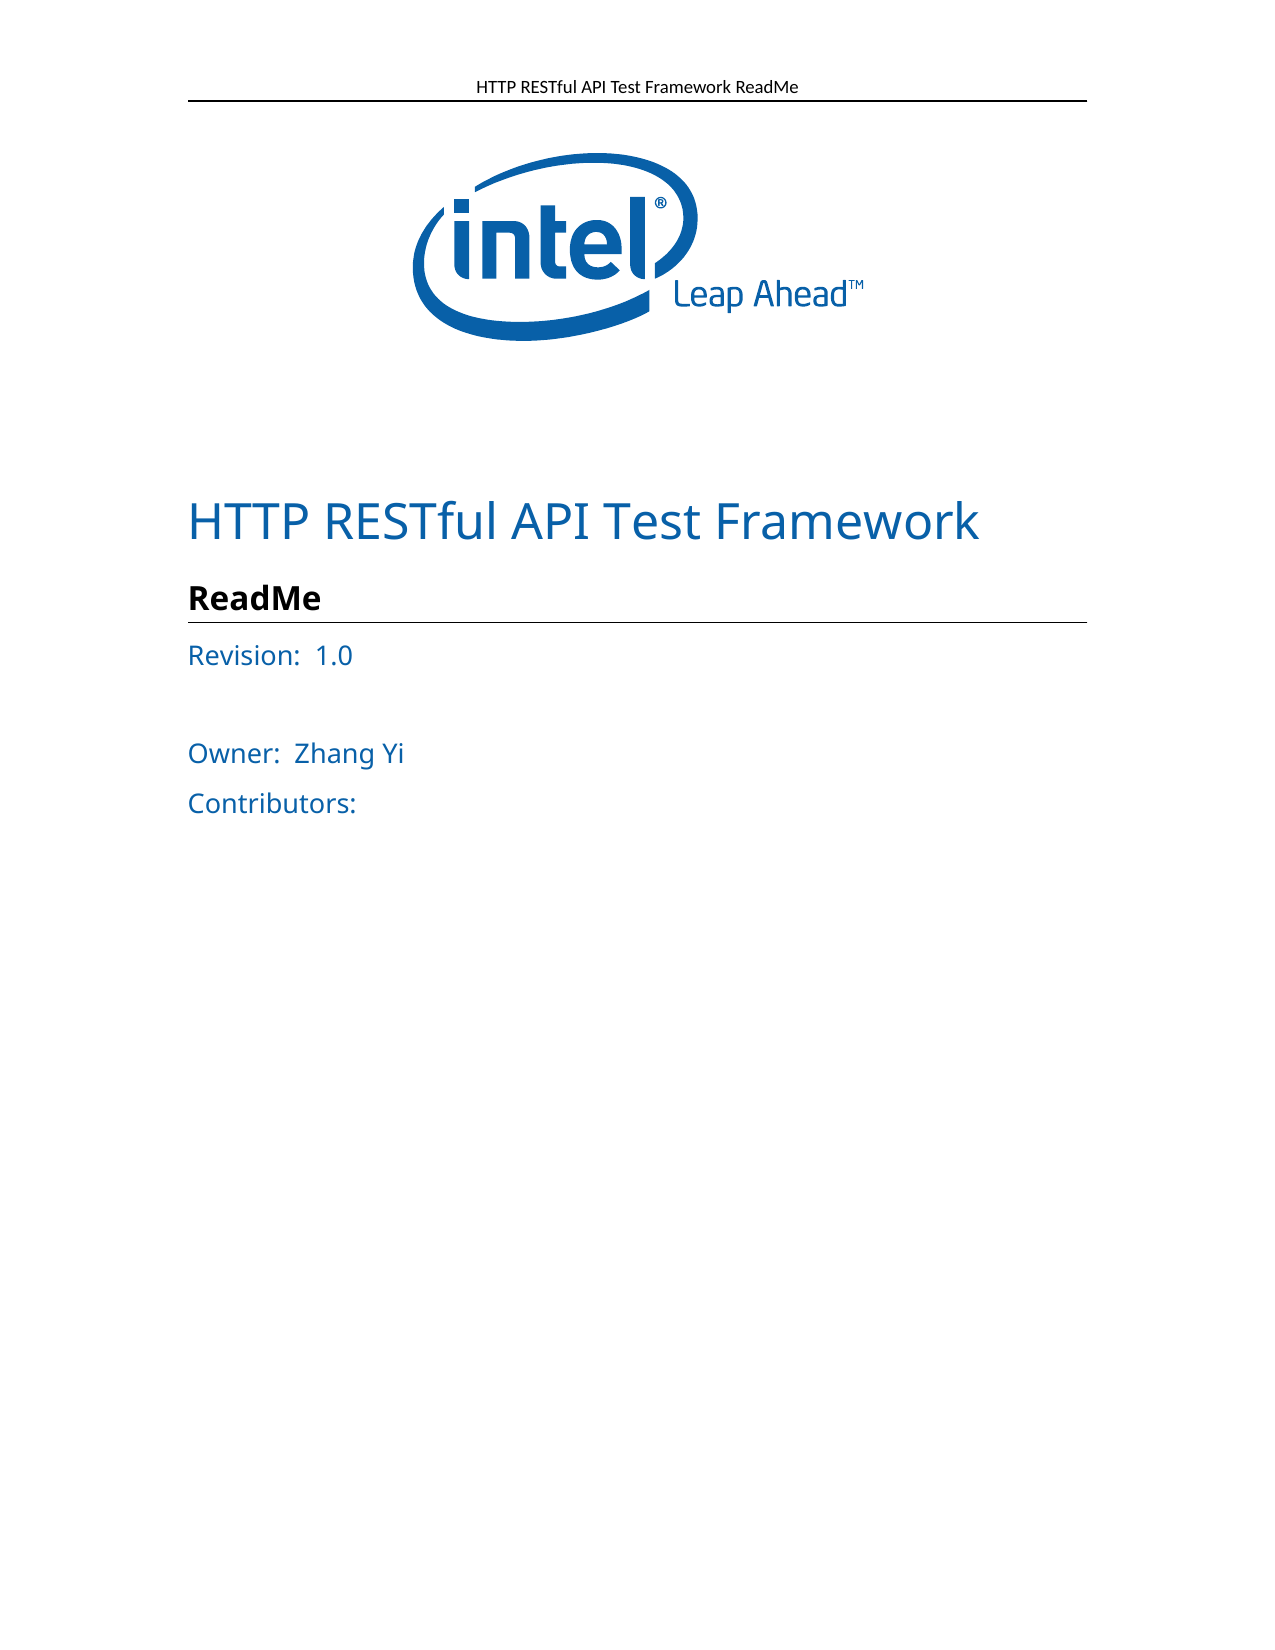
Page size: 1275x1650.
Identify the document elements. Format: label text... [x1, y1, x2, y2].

title ReadMe [187, 575, 1087, 623]
text Revision: 1.0 [187, 636, 1087, 673]
text Owner: Zhang Yi [187, 735, 1087, 772]
title HTTP RESTful API Test Framework [187, 486, 1087, 554]
text Contributors: [187, 784, 1087, 821]
